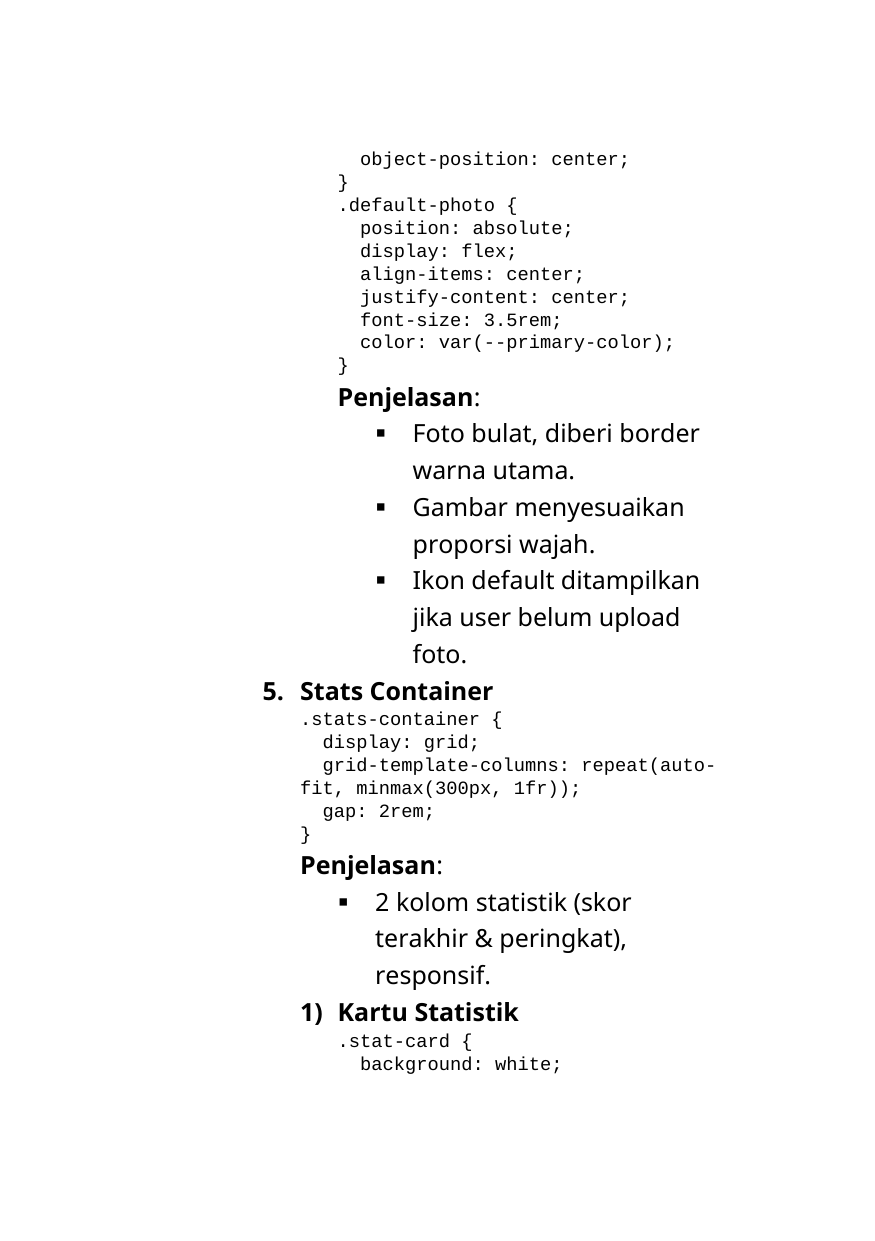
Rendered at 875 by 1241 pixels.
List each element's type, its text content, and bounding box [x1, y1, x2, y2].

list Gambar menyesuaikan proporsi wajah. [375, 489, 724, 560]
list Penjelasan: [300, 848, 724, 882]
list Kartu Statistik [300, 995, 724, 1029]
list gap: 2rem; [300, 802, 724, 823]
list .stat-card { [337, 1031, 724, 1053]
list object-position: center; [337, 150, 724, 171]
list display: flex; [337, 242, 724, 263]
list justify-content: center; [337, 287, 724, 309]
list .stats-container { [300, 710, 724, 731]
list display: grid; [300, 733, 724, 754]
list } [300, 825, 724, 846]
list Ikon default ditampilkan jika user belum upload foto. [375, 563, 724, 671]
list Stats Container [262, 673, 724, 707]
list } [337, 173, 724, 194]
list align-items: center; [337, 264, 724, 286]
list .default-photo { [337, 196, 724, 217]
list } [337, 356, 724, 377]
list Foto bulat, diberi border warna utama. [375, 416, 724, 487]
list font-size: 3.5rem; [337, 310, 724, 332]
list grid-template-columns: repeat(auto-fit, minmax(300px, 1fr)); [300, 756, 724, 800]
list 2 kolom statistik (skor terakhir & peringkat), responsif. [337, 884, 724, 992]
list position: absolute; [337, 219, 724, 240]
list background: white; [337, 1054, 724, 1076]
list Penjelasan: [337, 379, 724, 413]
list color: var(--primary-color); [337, 333, 724, 354]
